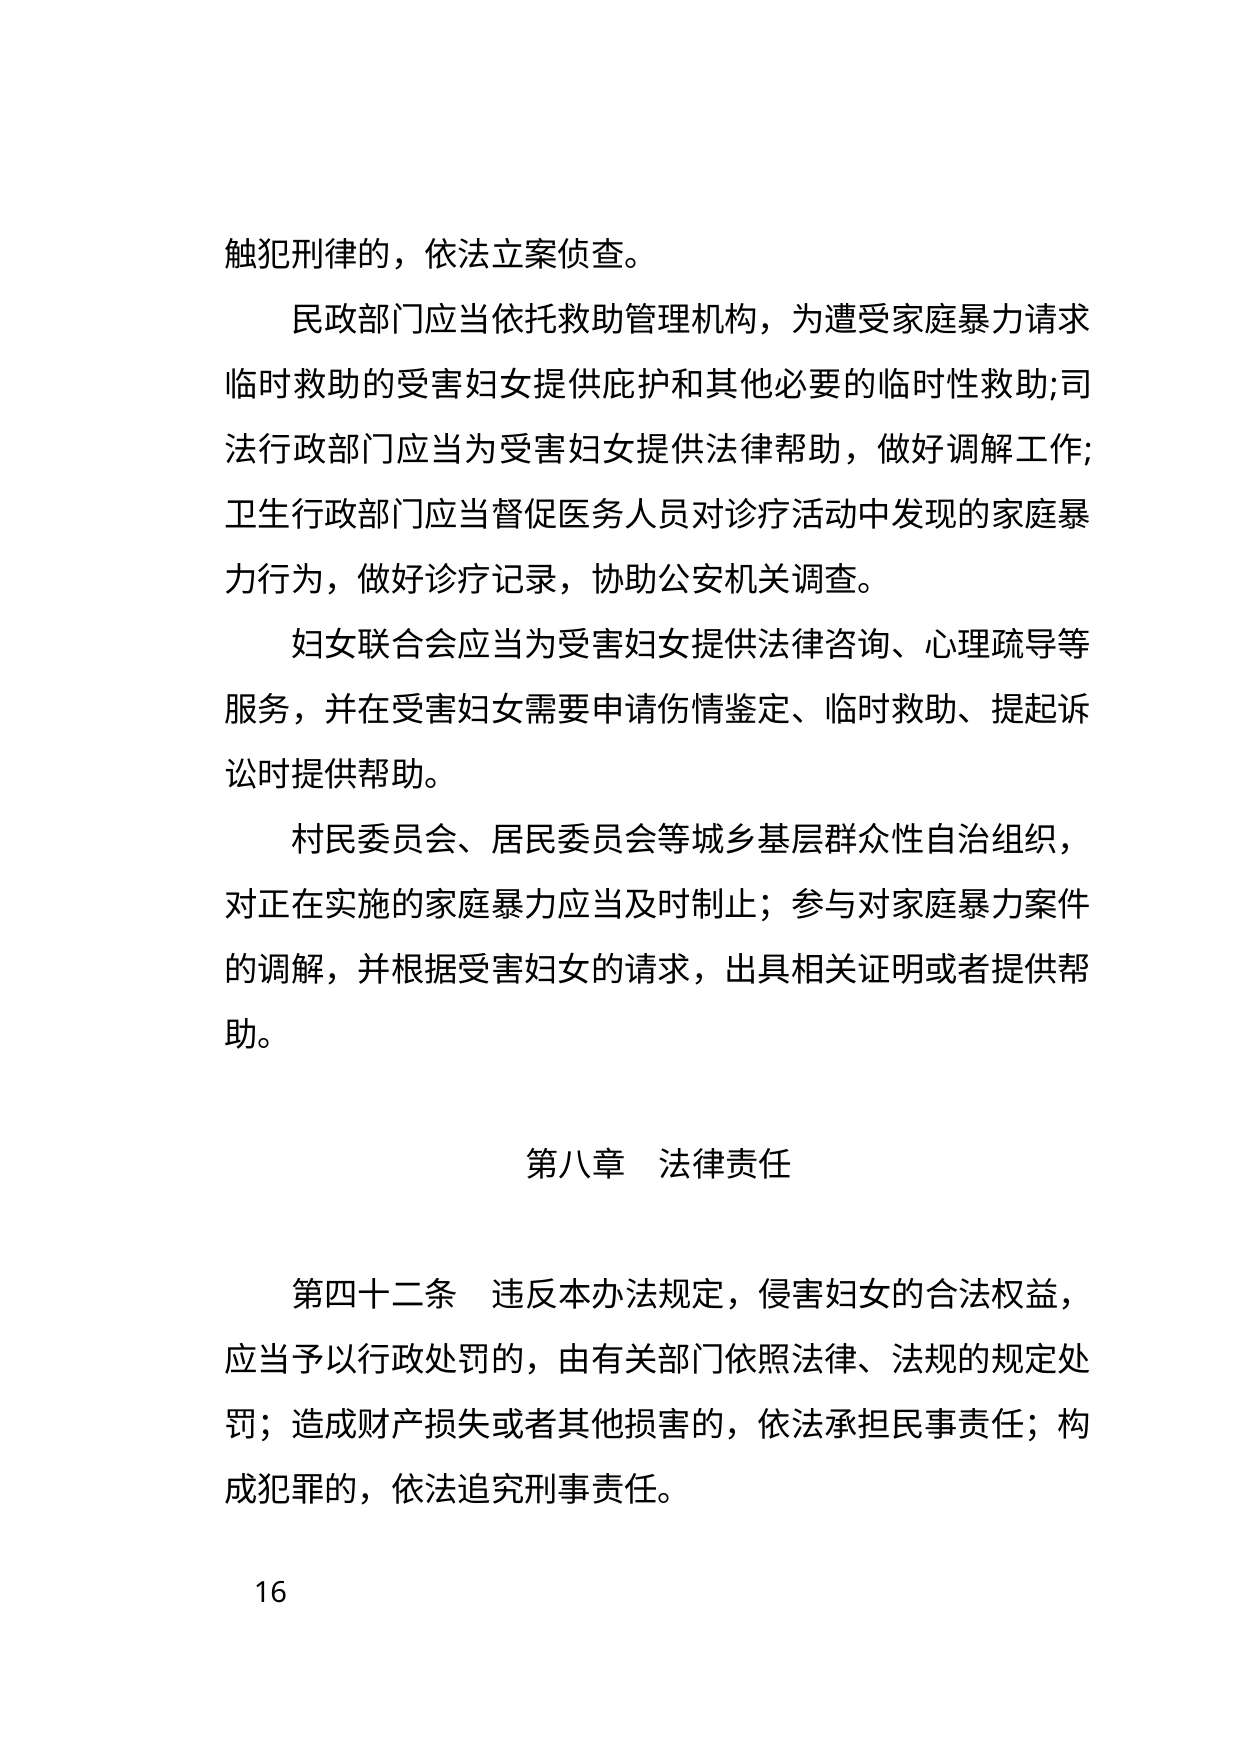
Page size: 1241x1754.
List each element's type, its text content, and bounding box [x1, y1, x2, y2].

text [224, 219, 1093, 284]
text 第四十二条 违反本办法规定，侵害妇女的合法权益，应当予以行政处罚的，由有关部门依照法律、法规的规定处罚；造成财产损失或者其他损害的，依法承担民事责任；构成犯罪的，依法追究刑事责任。 [224, 1259, 1093, 1519]
list 第八章 法律责任 [224, 1129, 1093, 1194]
text 民政部门应当依托救助管理机构，为遭受家庭暴力请求临时救助的受害妇女提供庇护和其他必要的临时性救助;司法行政部门应当为受害妇女提供法律帮助，做好调解工作;卫生行政部门应当督促医务人员对诊疗活动中发现的家庭暴力行为，做好诊疗记录，协助公安机关调查。 [224, 284, 1093, 609]
text 村民委员会、居民委员会等城乡基层群众性自治组织，对正在实施的家庭暴力应当及时制止；参与对家庭暴力案件的调解，并根据受害妇女的请求，出具相关证明或者提供帮助。 [224, 804, 1093, 1064]
text 妇女联合会应当为受害妇女提供法律咨询、心理疏导等服务，并在受害妇女需要申请伤情鉴定、临时救助、提起诉讼时提供帮助。 [224, 609, 1093, 804]
